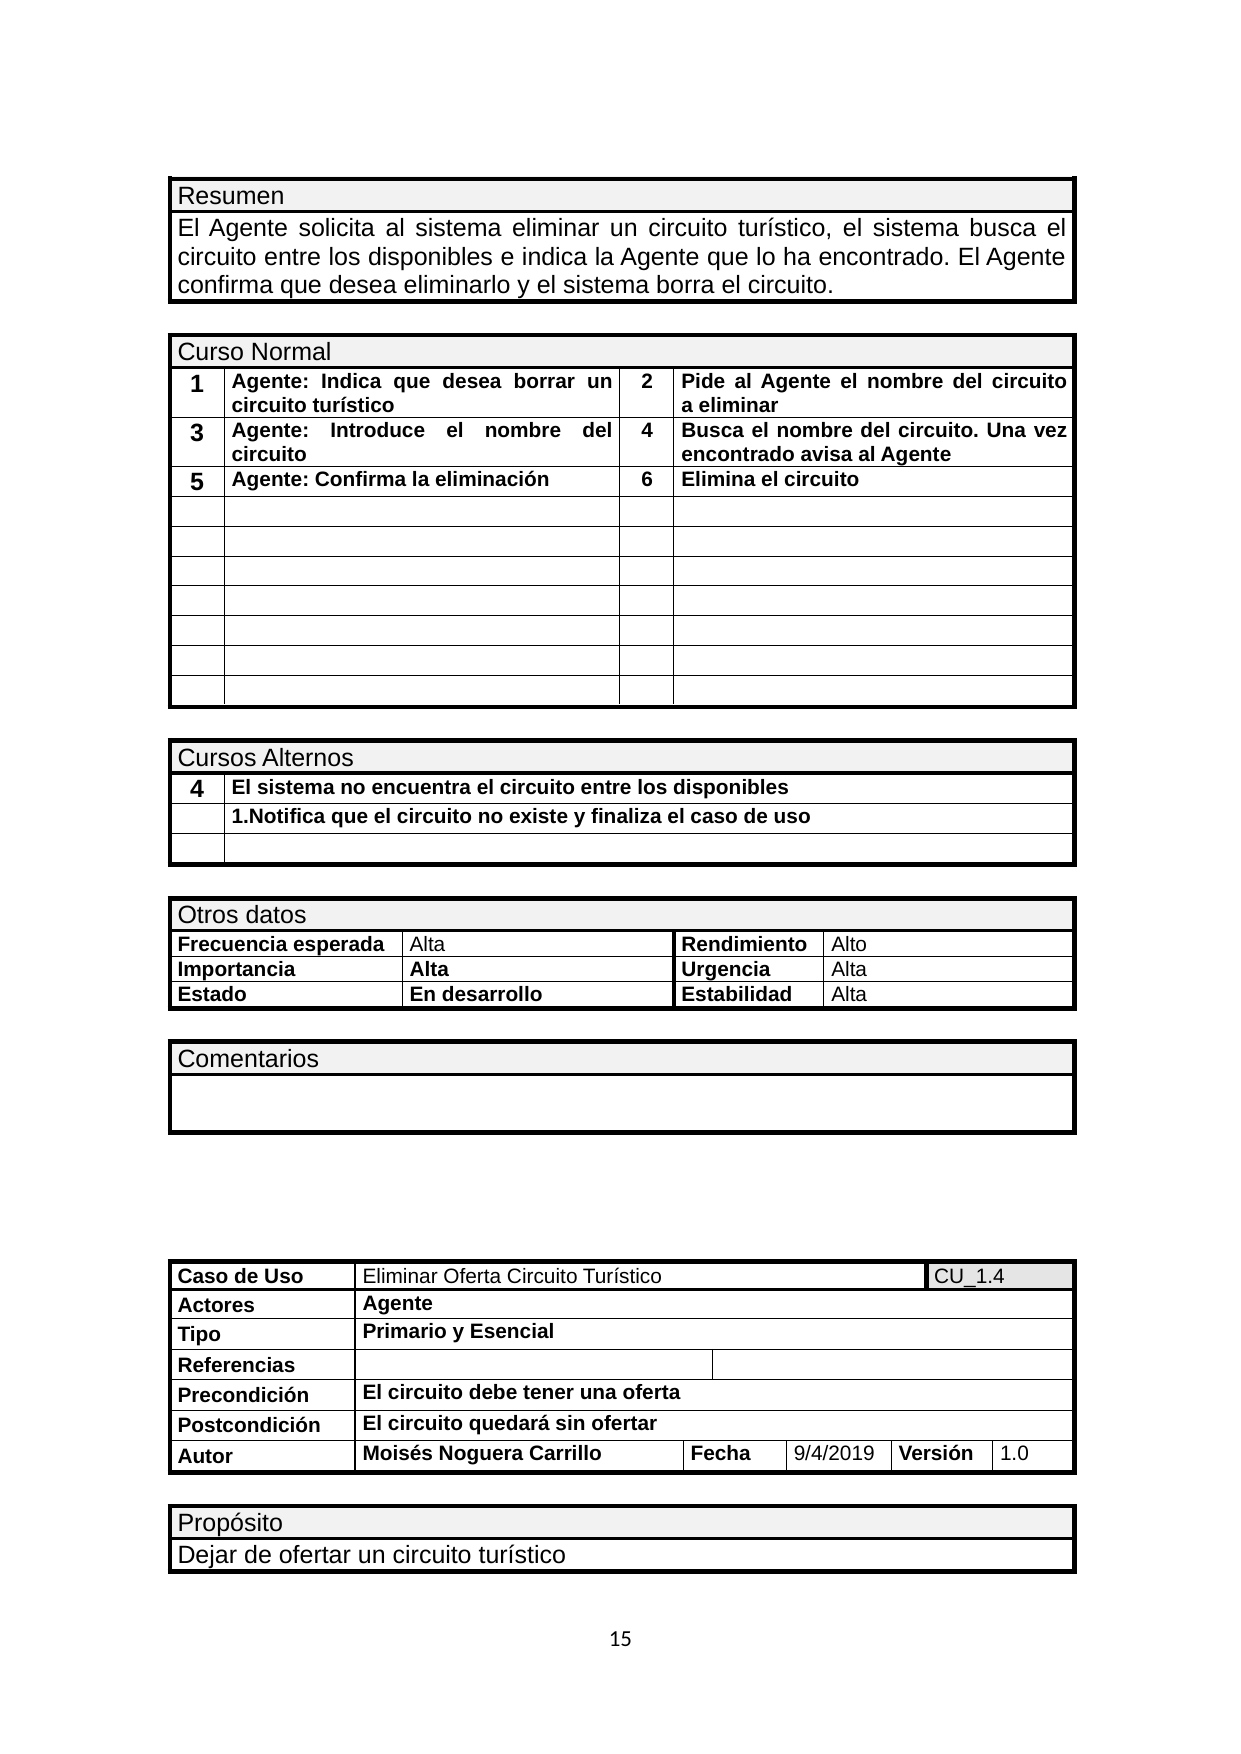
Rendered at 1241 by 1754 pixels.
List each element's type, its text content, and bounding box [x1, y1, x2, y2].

table_cell [674, 557, 1072, 585]
table_cell 4 [620, 418, 673, 466]
table_cell 4 [172, 775, 224, 803]
table_cell [225, 646, 619, 675]
table_cell [225, 676, 619, 704]
table_cell El circuito quedará sin ofertar [356, 1411, 1072, 1440]
table_header Propósito [172, 1508, 1072, 1537]
table_cell 6 [620, 467, 673, 496]
table_cell El sistema no encuentra el circuito entre los disponibles [225, 775, 1072, 803]
table_header Curso Normal [172, 337, 1072, 366]
table_cell [674, 497, 1072, 526]
table_cell [620, 557, 673, 585]
table_cell El Agente solicita al sistema eliminar un circuito turístico, el sistema busca el circuito entre los disponibles e indica la Agente que lo ha encontrado. El Agente confirma que desea eliminarlo y el sistema borra el circuito. [172, 213, 1072, 299]
table_cell Pide al Agente el nombre del circuito a eliminar [674, 369, 1072, 417]
table_cell [674, 616, 1072, 645]
table_cell [172, 676, 224, 704]
table_cell En desarrollo [403, 982, 672, 1006]
table_cell [225, 586, 619, 615]
table_cell Agente: Confirma la eliminación [225, 467, 619, 496]
table_cell Elimina el circuito [674, 467, 1072, 496]
table_header Resumen [172, 181, 1072, 210]
table_cell Dejar de ofertar un circuito turístico [172, 1540, 1072, 1569]
table_cell Estabilidad [676, 982, 823, 1006]
table_cell Estado [172, 982, 402, 1006]
table_cell 1.0 [993, 1441, 1072, 1470]
table_cell 9/4/2019 [787, 1441, 891, 1470]
table_cell Alta [403, 957, 672, 981]
table_cell [225, 497, 619, 526]
table_cell 1 [172, 369, 224, 417]
table_header Comentarios [172, 1044, 1072, 1073]
table_cell Primario y Esencial [356, 1319, 1072, 1349]
table_cell Agente: Introduce el nombre del circuito [225, 418, 619, 466]
table_cell [172, 646, 224, 675]
table_cell 3 [172, 418, 224, 466]
table_cell [172, 527, 224, 556]
table_cell [674, 527, 1072, 556]
table_cell 1.Notifica que el circuito no existe y finaliza el caso de uso [225, 804, 1072, 832]
table_cell Actores [172, 1291, 354, 1318]
table_cell Rendimiento [676, 932, 823, 956]
table_cell El circuito debe tener una oferta [356, 1380, 1072, 1409]
table_cell Alto [824, 932, 1072, 956]
table_cell [674, 586, 1072, 615]
table_header Eliminar Oferta Circuito Turístico [356, 1264, 924, 1288]
table_cell [225, 527, 619, 556]
table_cell Alta [824, 982, 1072, 1006]
table_cell [172, 497, 224, 526]
table_header Caso de Uso [172, 1264, 354, 1288]
table_cell Autor [172, 1441, 354, 1470]
table_cell [620, 527, 673, 556]
table_cell 5 [172, 467, 224, 496]
table_cell [674, 676, 1072, 704]
table_header Cursos Alternos [172, 743, 1072, 771]
table_cell Tipo [172, 1319, 354, 1349]
table_cell Versión [892, 1441, 992, 1470]
table_cell Agente: Indica que desea borrar un circuito turístico [225, 369, 619, 417]
table_header CU_1.4 [929, 1264, 1072, 1288]
table_cell [620, 646, 673, 675]
table_cell Moisés Noguera Carrillo [356, 1441, 683, 1470]
table_cell [620, 497, 673, 526]
table_cell [172, 586, 224, 615]
table_cell [620, 586, 673, 615]
table_cell [620, 616, 673, 645]
table_cell [225, 616, 619, 645]
table_cell [356, 1350, 712, 1379]
table_cell [225, 557, 619, 585]
table_cell [674, 646, 1072, 675]
table_cell [172, 557, 224, 585]
table_cell [713, 1350, 1072, 1379]
table_cell Fecha [684, 1441, 786, 1470]
table_cell Referencias [172, 1350, 354, 1379]
table_cell Busca el nombre del circuito. Una vez encontrado avisa al Agente [674, 418, 1072, 466]
table_cell [172, 804, 224, 832]
table_cell Postcondición [172, 1411, 354, 1440]
table_cell [172, 834, 224, 862]
table_cell Alta [403, 932, 672, 956]
table_cell 2 [620, 369, 673, 417]
table_cell Frecuencia esperada [172, 932, 402, 956]
table_cell [172, 616, 224, 645]
table_cell Alta [824, 957, 1072, 981]
table_cell Urgencia [676, 957, 823, 981]
table_cell Agente [356, 1291, 1072, 1318]
table_cell Precondición [172, 1380, 354, 1409]
table_cell Importancia [172, 957, 402, 981]
table_header Otros datos [172, 901, 1072, 929]
table_cell [172, 1076, 1072, 1130]
table_cell [225, 834, 1072, 862]
table_cell [620, 676, 673, 704]
